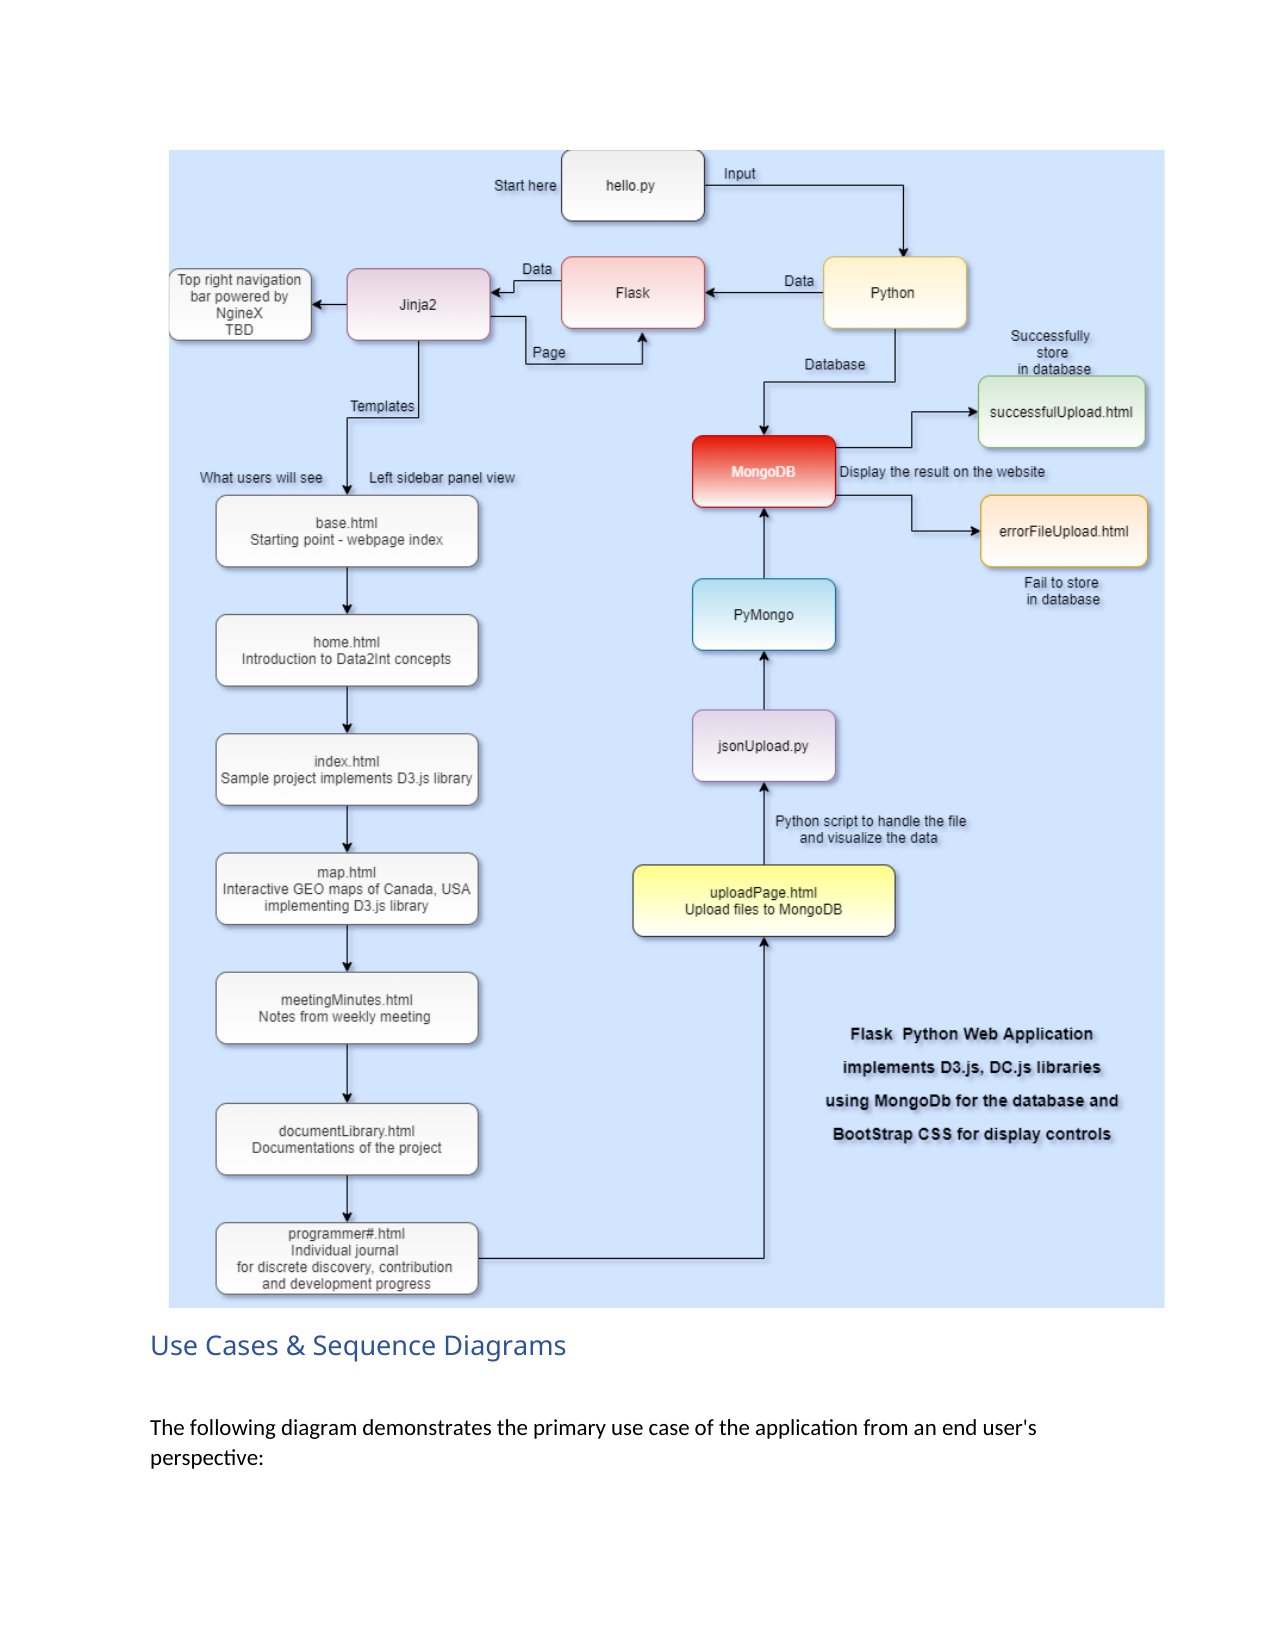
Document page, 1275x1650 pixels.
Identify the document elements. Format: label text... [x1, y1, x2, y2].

subtitle Use Cases & Sequence Diagrams [150, 1326, 1125, 1363]
text The following diagram demonstrates the primary use case of the application from an end user's perspective: [150, 1413, 1125, 1471]
